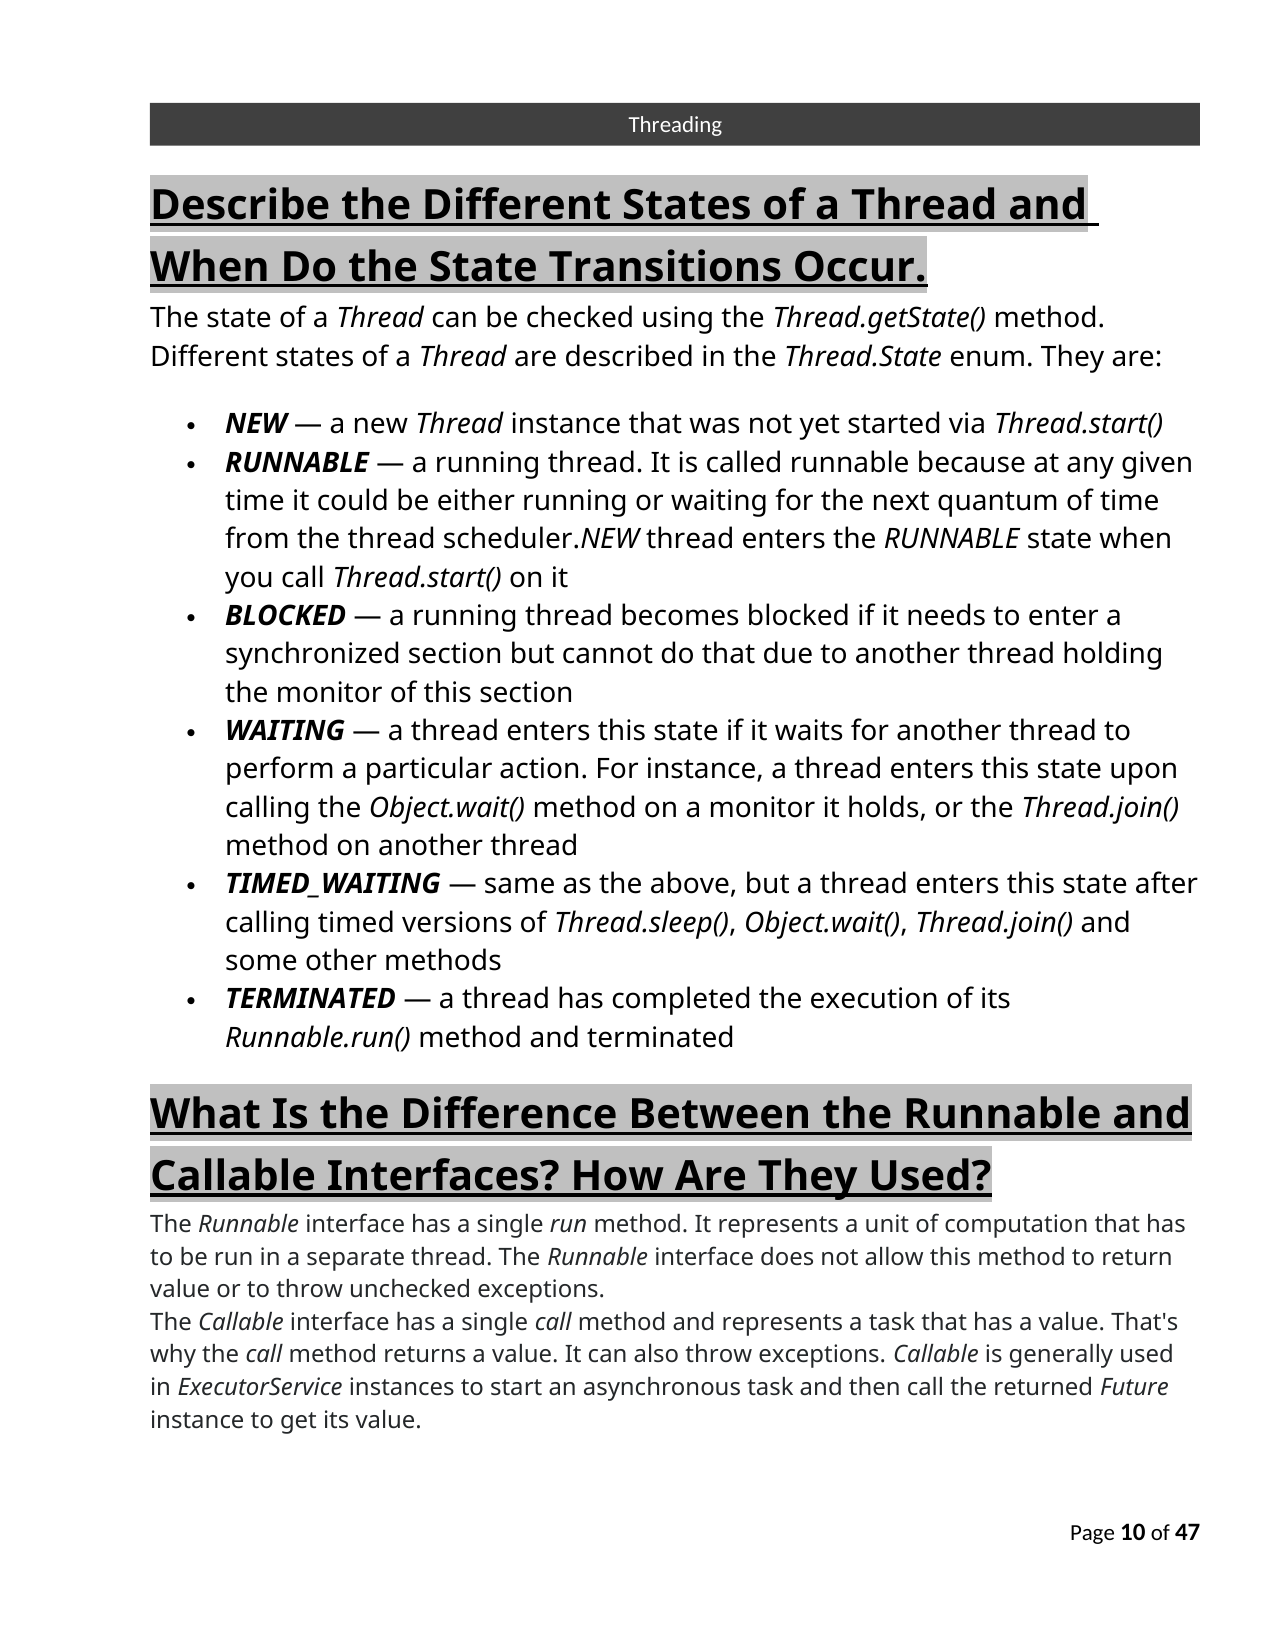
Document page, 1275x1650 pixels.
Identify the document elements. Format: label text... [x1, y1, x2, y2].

text The state of a Thread can be checked using the Thread.getState() method. Different states of a Thread are described in the Thread.State enum. They are: [150, 298, 1200, 374]
list BLOCKED — a running thread becomes blocked if it needs to enter a synchronized section but cannot do that due to another thread holding the monitor of this section [187, 595, 1200, 710]
list TIMED_WAITING — same as the above, but a thread enters this state after calling timed versions of Thread.sleep(), Object.wait(), Thread.join() and some other methods [187, 863, 1200, 978]
list RUNNABLE — a running thread. It is called runnable because at any given time it could be either running or waiting for the next quantum of time from the thread scheduler.NEW thread enters the RUNNABLE state when you call Thread.start() on it [187, 442, 1200, 595]
list TERMINATED — a thread has completed the execution of its Runnable.run() method and terminated [187, 978, 1200, 1055]
subtitle Describe the Different States of a Thread and When Do the State Transitions Occur. [150, 146, 1200, 293]
text The Runnable interface has a single run method. It represents a unit of computation that has to be run in a separate thread. The Runnable interface does not allow this method to return value or to throw unchecked exceptions. The Callable interface has a single call method and represents a task that has a value. That's why the call method returns a value. It can also throw exceptions. Callable is generally used in ExecutorService instances to start an asynchronous task and then call the returned Future instance to get its value. [150, 1207, 1200, 1435]
list WAITING — a thread enters this state if it waits for another thread to perform a particular action. For instance, a thread enters this state upon calling the Object.wait() method on a monitor it holds, or the Thread.join() method on another thread [187, 710, 1200, 863]
list NEW — a new Thread instance that was not yet started via Thread.start() [187, 403, 1200, 442]
subtitle What Is the Difference Between the Runnable and Callable Interfaces? How Are They Used? [150, 1084, 1200, 1202]
